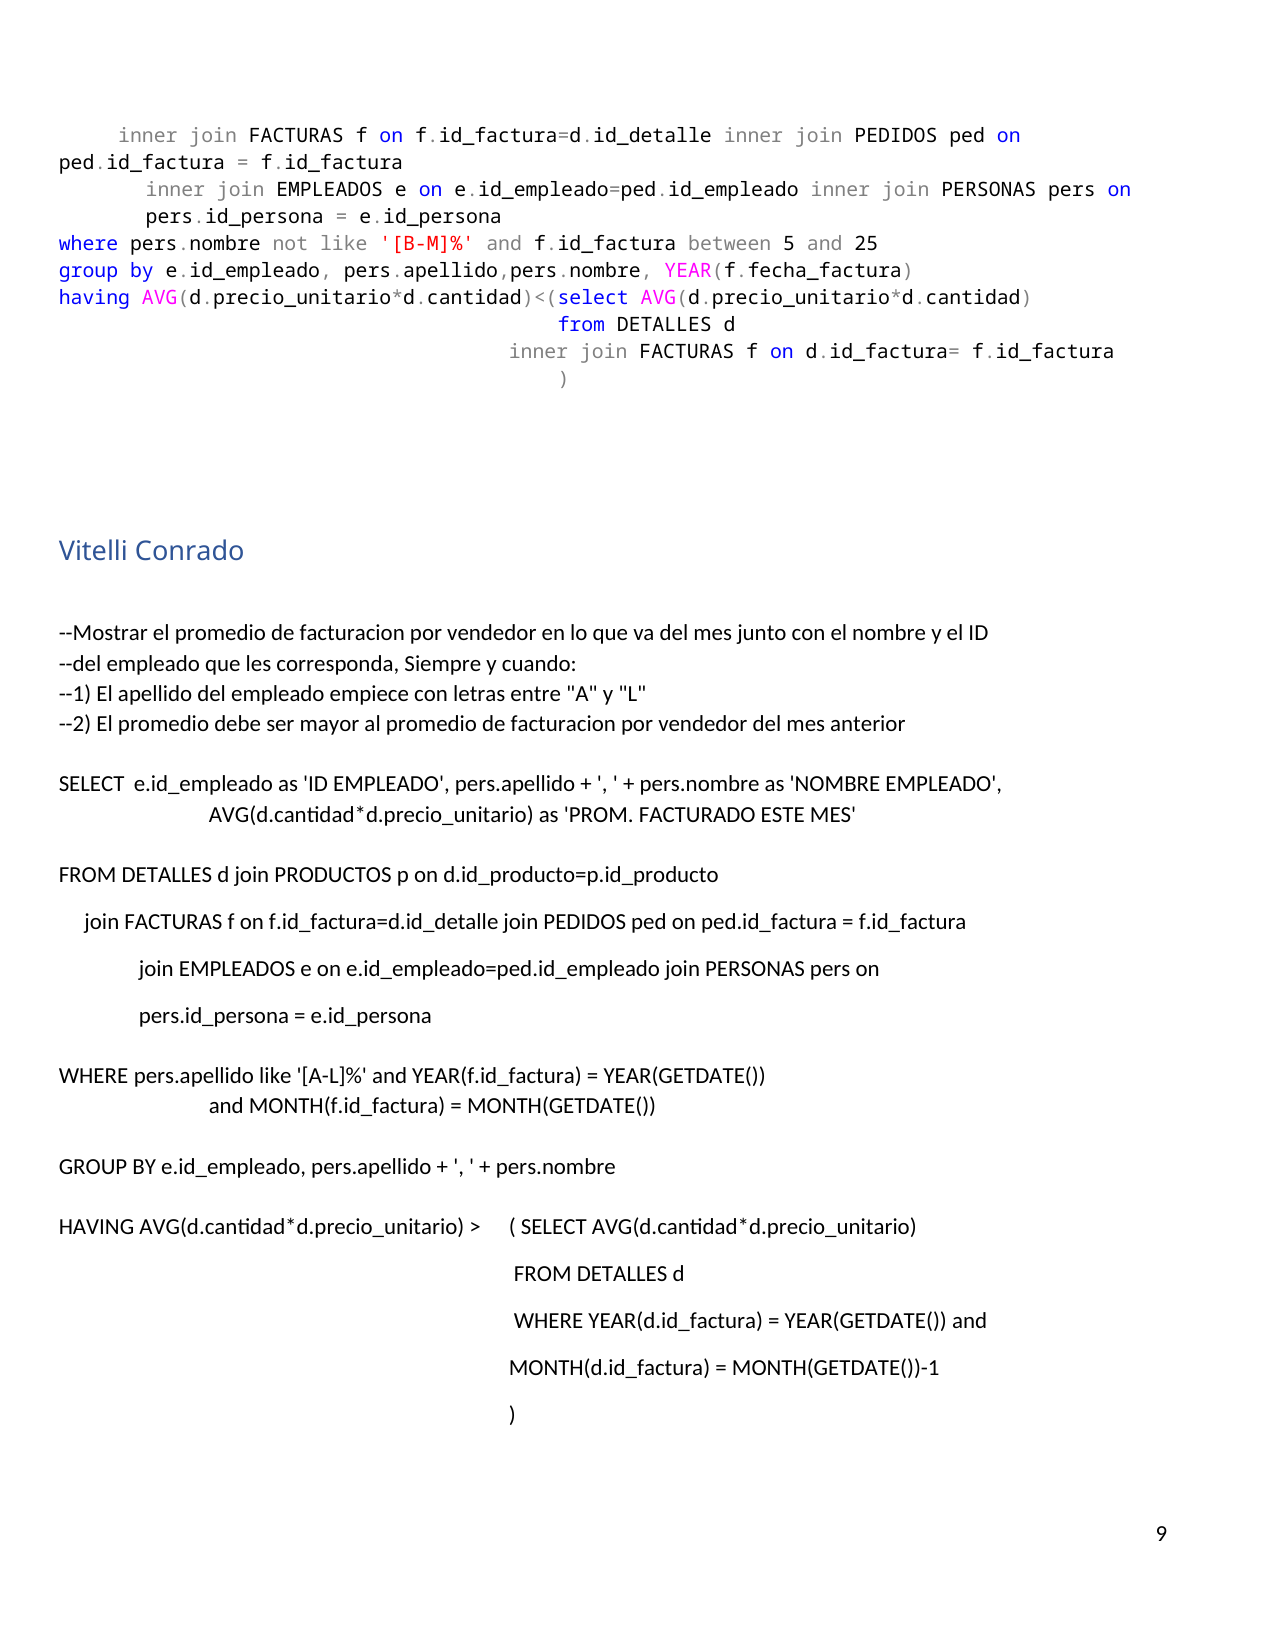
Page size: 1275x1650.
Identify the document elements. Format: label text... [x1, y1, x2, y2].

text from DETALLES d [58, 310, 1167, 337]
text inner join FACTURAS f on d.id_factura= f.id_factura [508, 337, 1167, 364]
subtitle Vitelli Conrado [58, 532, 1167, 569]
text group by e.id_empleado, pers.apellido,pers.nombre, YEAR(f.fecha_factura) [58, 256, 1167, 283]
text pers.id_persona = e.id_persona [58, 202, 1167, 229]
text ) [58, 1400, 1167, 1428]
text FROM DETALLES d [58, 1259, 1167, 1287]
text inner join EMPLEADOS e on e.id_empleado=ped.id_empleado inner join PERSONAS pers on [58, 175, 1167, 202]
text WHERE YEAR(d.id_factura) = YEAR(GETDATE()) and [58, 1306, 1167, 1334]
text join FACTURAS f on f.id_factura=d.id_detalle join PEDIDOS ped on ped.id_factura = f.id_factura [58, 907, 1167, 935]
text where pers.nombre not like '[B-M]%' and f.id_factura between 5 and 25 [58, 229, 1167, 256]
text inner join FACTURAS f on f.id_factura=d.id_detalle inner join PEDIDOS ped on ped.id_factura = f.id_factura [58, 121, 1167, 175]
text join EMPLEADOS e on e.id_empleado=ped.id_empleado join PERSONAS pers on [58, 954, 1167, 982]
text MONTH(d.id_factura) = MONTH(GETDATE())-1 [58, 1353, 1167, 1381]
text pers.id_persona = e.id_persona WHERE pers.apellido like '[A-L]%' and YEAR(f.id_factura) = YEAR(GETDATE()) and MONTH(f.id_factura) = MONTH(GETDATE()) GROUP BY e.id_empleado, pers.apellido + ', ' + pers.nombre HAVING AVG(d.cantidad*d.precio_unitario) > ( SELECT AVG(d.cantidad*d.precio_unitario) [58, 1001, 1167, 1240]
text ) [58, 364, 1167, 391]
text having AVG(d.precio_unitario*d.cantidad)<(select AVG(d.precio_unitario*d.cantidad) [58, 283, 1167, 310]
text --Mostrar el promedio de facturacion por vendedor en lo que va del mes junto con el nombre y el ID --del empleado que les corresponda, Siempre y cuando: --1) El apellido del empleado empiece con letras entre "A" y "L" --2) El promedio debe ser mayor al promedio de facturacion por vendedor del mes anterior SELECT e.id_empleado as 'ID EMPLEADO', pers.apellido + ', ' + pers.nombre as 'NOMBRE EMPLEADO', AVG(d.cantidad*d.precio_unitario) as 'PROM. FACTURADO ESTE MES' FROM DETALLES d join PRODUCTOS p on d.id_producto=p.id_producto [58, 618, 1167, 888]
